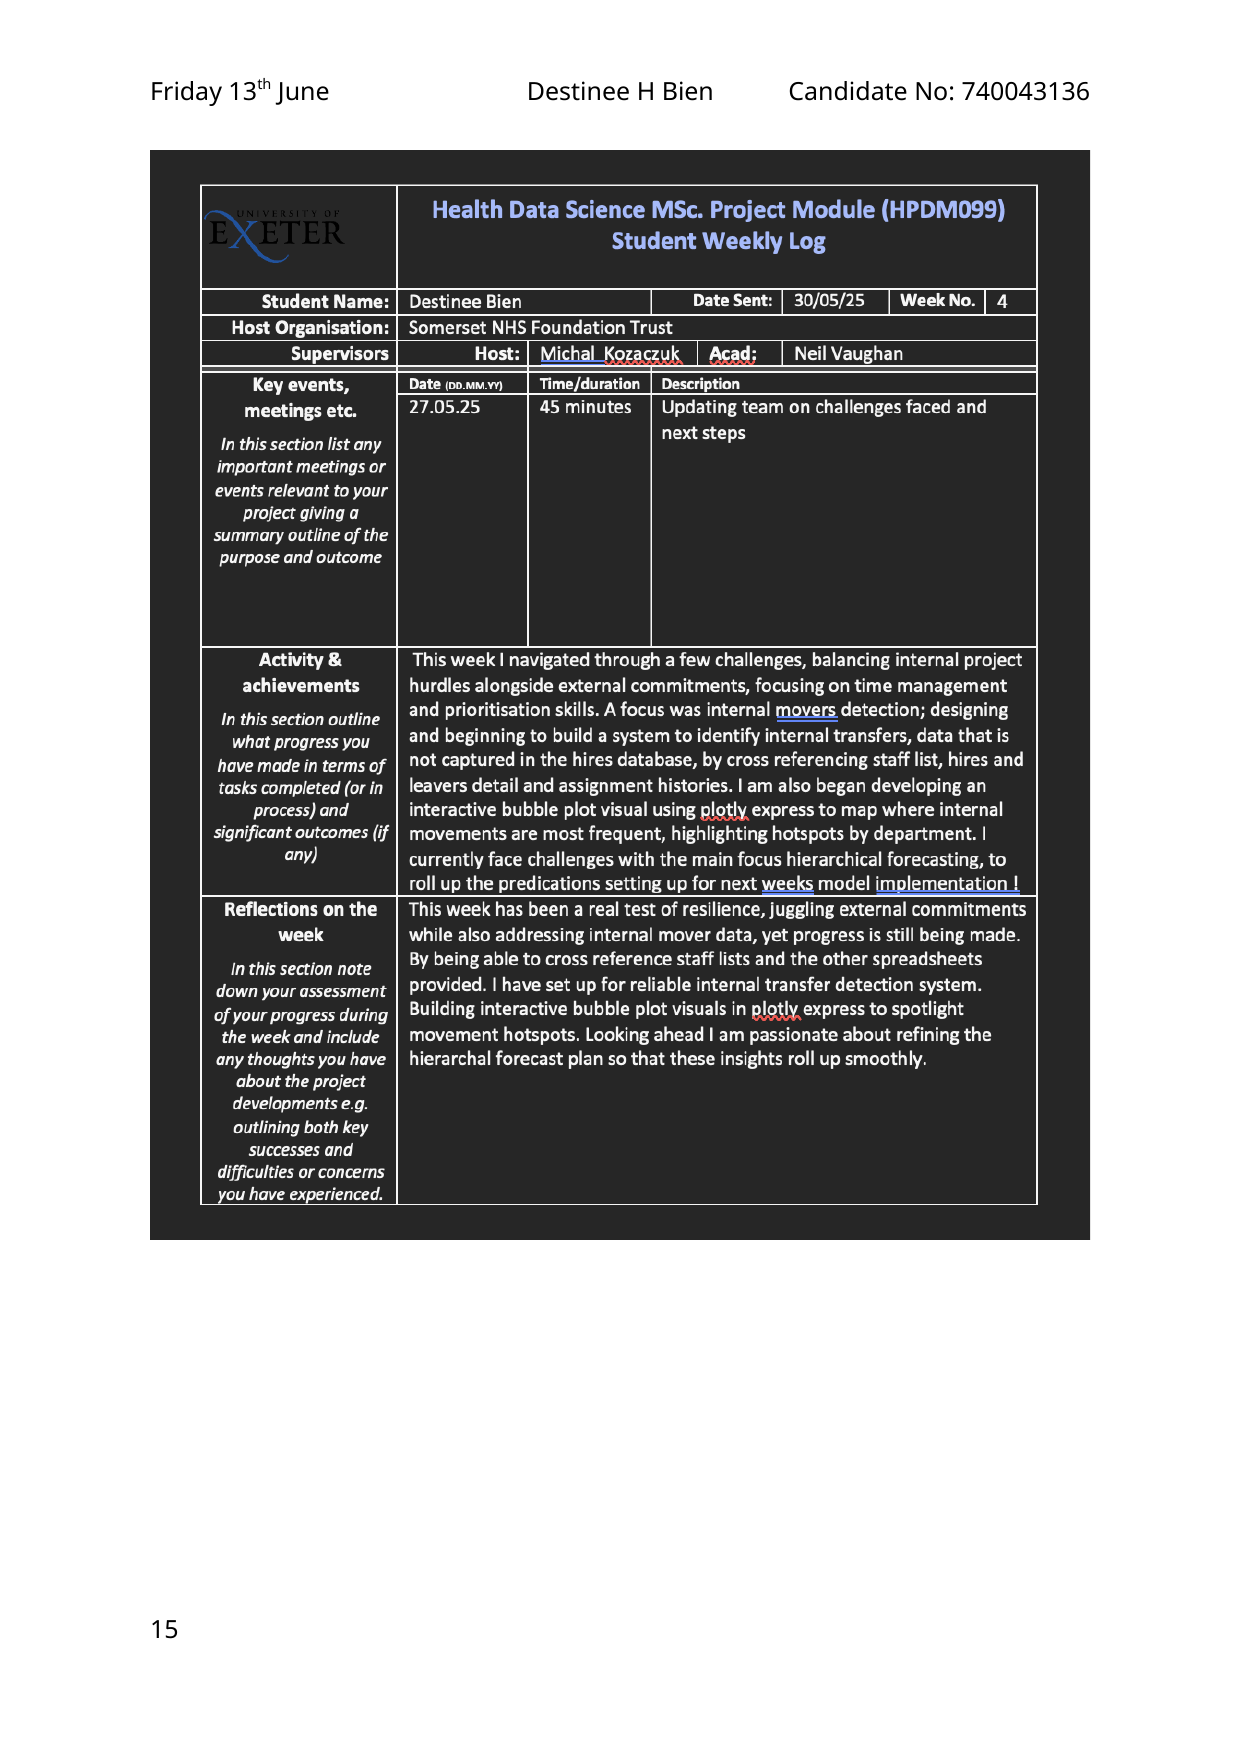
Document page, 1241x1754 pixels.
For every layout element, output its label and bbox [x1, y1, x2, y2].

picture [150, 150, 1091, 1240]
